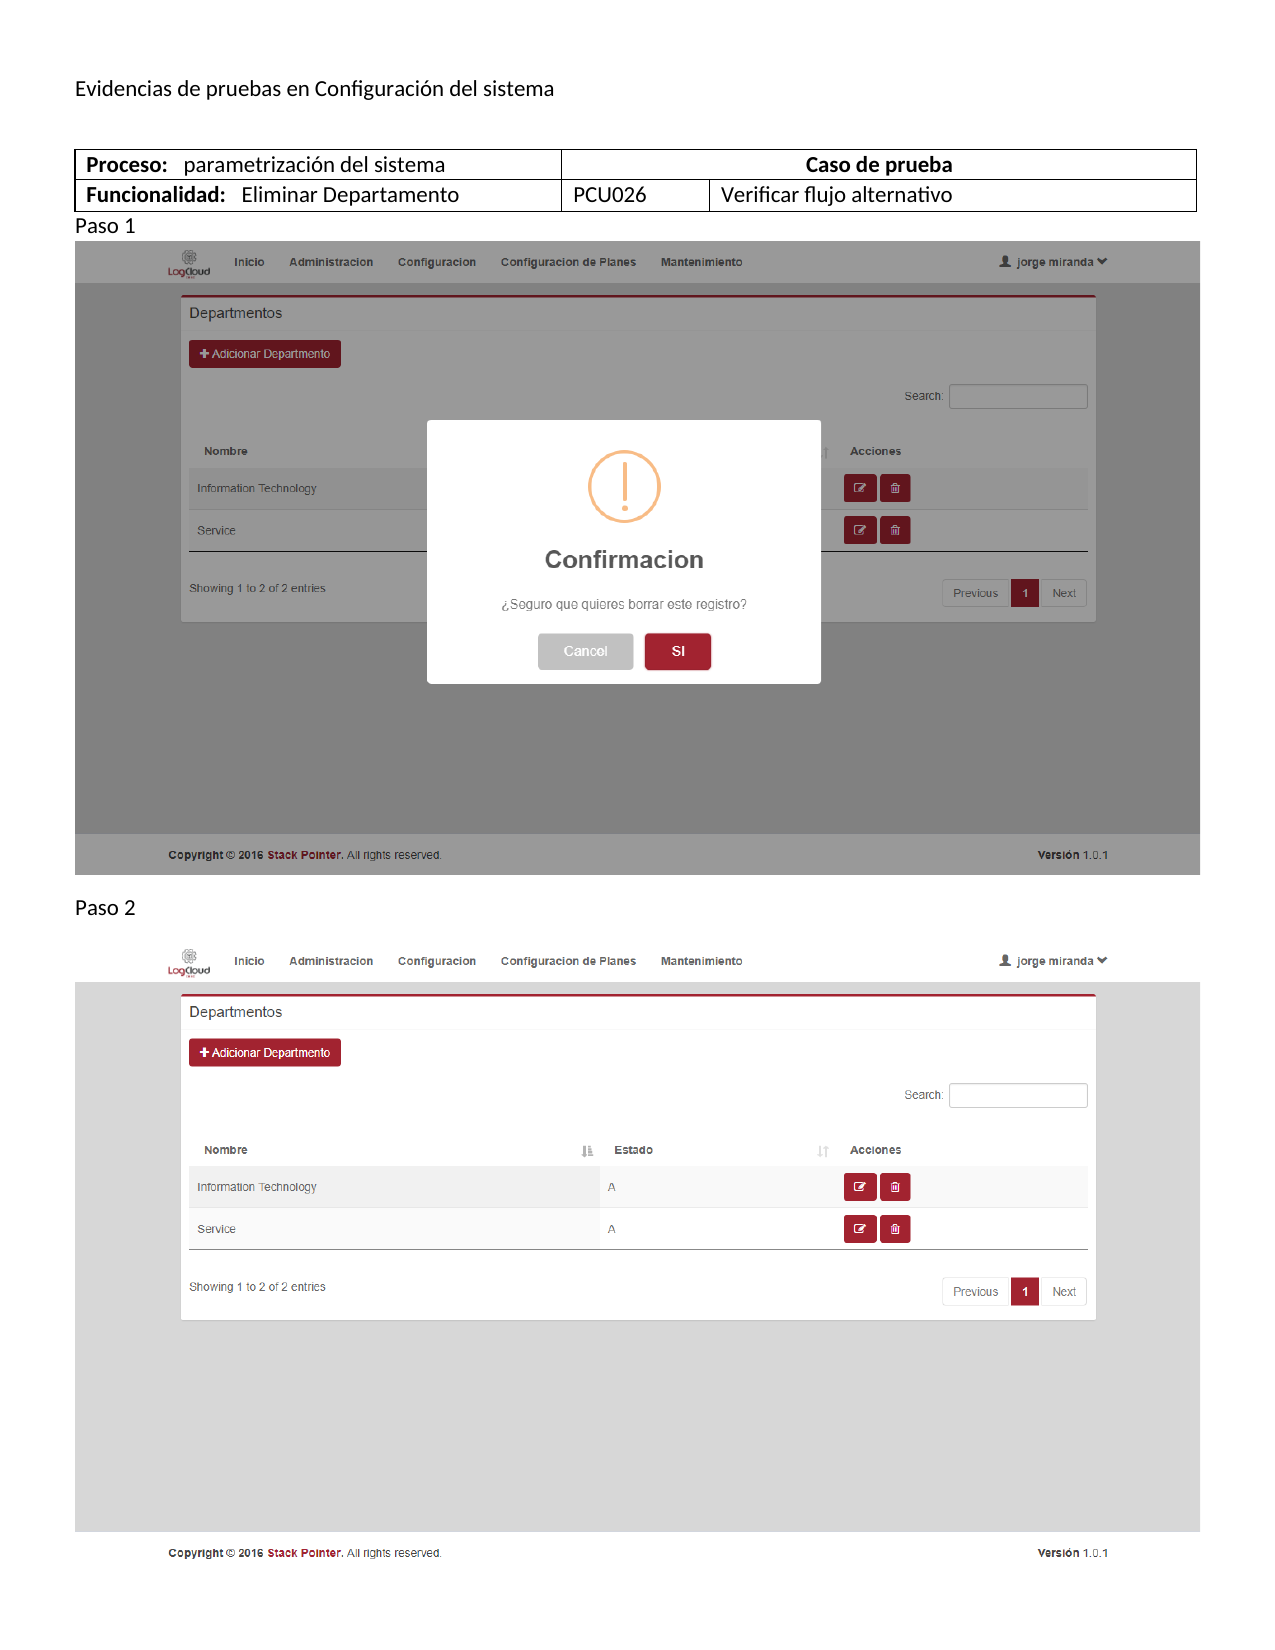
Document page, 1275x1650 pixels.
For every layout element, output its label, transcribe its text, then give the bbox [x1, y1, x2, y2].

picture [75, 241, 1200, 875]
table_header Proceso: parametrización del sistema [76, 150, 561, 179]
table_cell PCU026 [562, 180, 709, 211]
table_cell Verificar flujo alternativo [710, 180, 1196, 211]
text Paso 1 [75, 212, 1200, 241]
table_header Caso de prueba [562, 150, 1196, 179]
text Paso 2 [75, 893, 1200, 921]
table_cell Funcionalidad: Eliminar Departamento [76, 180, 561, 211]
picture [75, 940, 1200, 1573]
